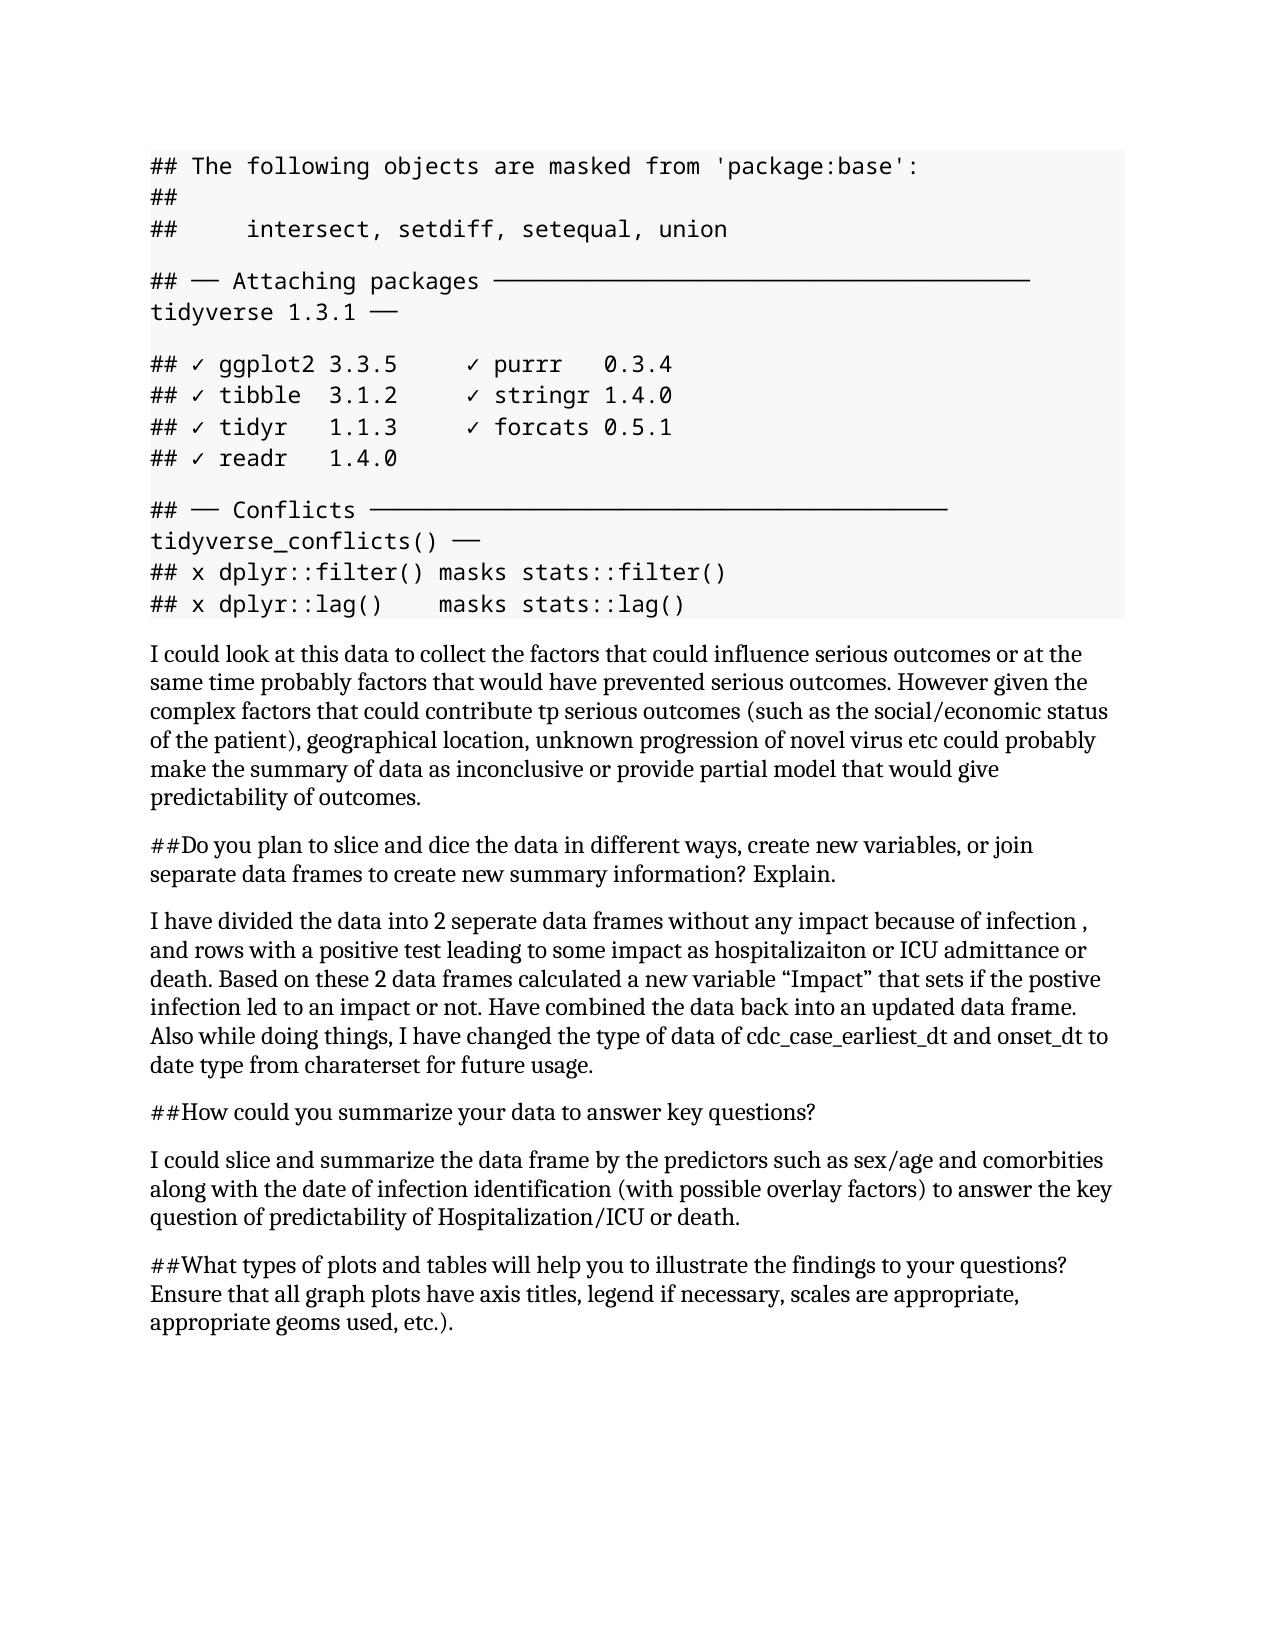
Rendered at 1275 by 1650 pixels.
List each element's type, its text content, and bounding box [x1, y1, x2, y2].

text ## ── Attaching packages ─────────────────────────────────────── tidyverse 1.3.1 ── [150, 264, 1125, 327]
text I could look at this data to collect the factors that could influence serious outcomes or at the same time probably factors that would have prevented serious outcomes. However given the complex factors that could contribute tp serious outcomes (such as the social/economic status of the patient), geographical location, unknown progression of novel virus etc could probably make the summary of data as inconclusive or provide partial model that would give predictability of outcomes. [150, 639, 1125, 812]
text I could slice and summarize the data frame by the predictors such as sex/age and comorbities along with the date of infection identification (with possible overlay factors) to answer the key question of predictability of Hospitalization/ICU or death. [150, 1146, 1125, 1232]
text ## ── Conflicts ────────────────────────────────────────── tidyverse_conflicts() ── ## x dplyr::filter() masks stats::filter() ## x dplyr::lag() masks stats::lag() [150, 494, 1125, 619]
text I have divided the data into 2 seperate data frames without any impact because of infection , and rows with a positive test leading to some impact as hospitalizaiton or ICU admittance or death. Based on these 2 data frames calculated a new variable “Impact” that sets if the postive infection led to an impact or not. Have combined the data back into an updated data frame. Also while doing things, I have changed the type of data of cdc_case_earliest_dt and onset_dt to date type from charaterset for future usage. [150, 907, 1125, 1079]
text ## The following objects are masked from 'package:base': ## ## intersect, setdiff, setequal, union [150, 150, 1125, 244]
text ##Do you plan to slice and dice the data in different ways, create new variables, or join separate data frames to create new summary information? Explain. [150, 831, 1125, 888]
text ##How could you summarize your data to answer key questions? [150, 1098, 1125, 1127]
text ## ✓ ggplot2 3.3.5 ✓ purrr 0.3.4 ## ✓ tibble 3.1.2 ✓ stringr 1.4.0 ## ✓ tidyr 1.1.3 ✓ forcats 0.5.1 ## ✓ readr 1.4.0 [150, 348, 1125, 473]
